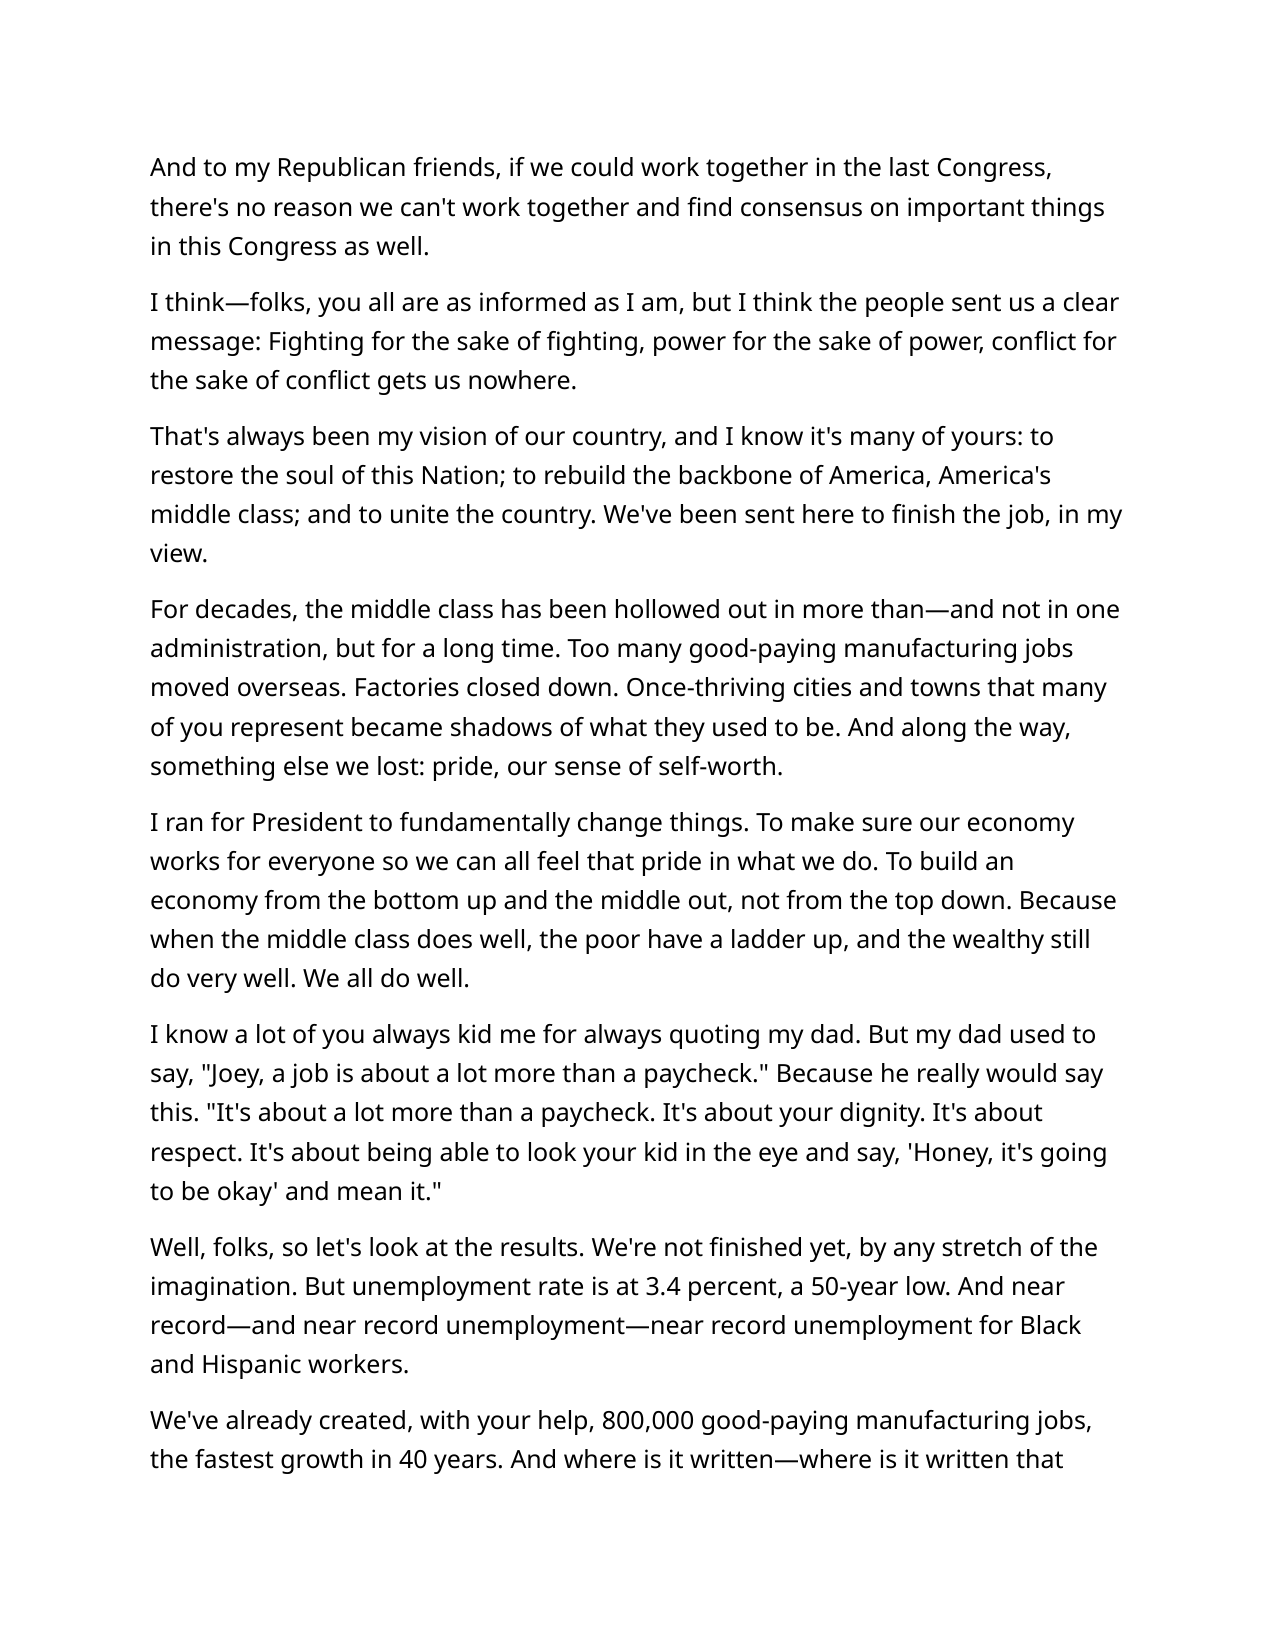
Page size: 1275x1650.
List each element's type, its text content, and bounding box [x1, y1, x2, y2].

text I ran for President to fundamentally change things. To make sure our economy works for everyone so we can all feel that pride in what we do. To build an economy from the bottom up and the middle out, not from the top down. Because when the middle class does well, the poor have a ladder up, and the wealthy still do very well. We all do well. [150, 804, 1125, 995]
text For decades, the middle class has been hollowed out in more than—and not in one administration, but for a long time. Too many good-paying manufacturing jobs moved overseas. Factories closed down. Once-thriving cities and towns that many of you represent became shadows of what they used to be. And along the way, something else we lost: pride, our sense of self-worth. [150, 592, 1125, 782]
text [150, 1402, 1125, 1476]
text And to my Republican friends, if we could work together in the last Congress, there's no reason we can't work together and find consensus on important things in this Congress as well. [150, 150, 1125, 262]
text Well, folks, so let's look at the results. We're not finished yet, by any stretch of the imagination. But unemployment rate is at 3.4 percent, a 50-year low. And near record—and near record unemployment—near record unemployment for Black and Hispanic workers. [150, 1229, 1125, 1381]
text That's always been my vision of our country, and I know it's many of yours: to restore the soul of this Nation; to rebuild the backbone of America, America's middle class; and to unite the country. We've been sent here to finish the job, in my view. [150, 418, 1125, 570]
text I think—folks, you all are as informed as I am, but I think the people sent us a clear message: Fighting for the sake of fighting, power for the sake of power, conflict for the sake of conflict gets us nowhere. [150, 284, 1125, 397]
text I know a lot of you always kid me for always quoting my dad. But my dad used to say, "Joey, a job is about a lot more than a paycheck." Because he really would say this. "It's about a lot more than a paycheck. It's about your dignity. It's about respect. It's about being able to look your kid in the eye and say, 'Honey, it's going to be okay' and mean it." [150, 1017, 1125, 1207]
